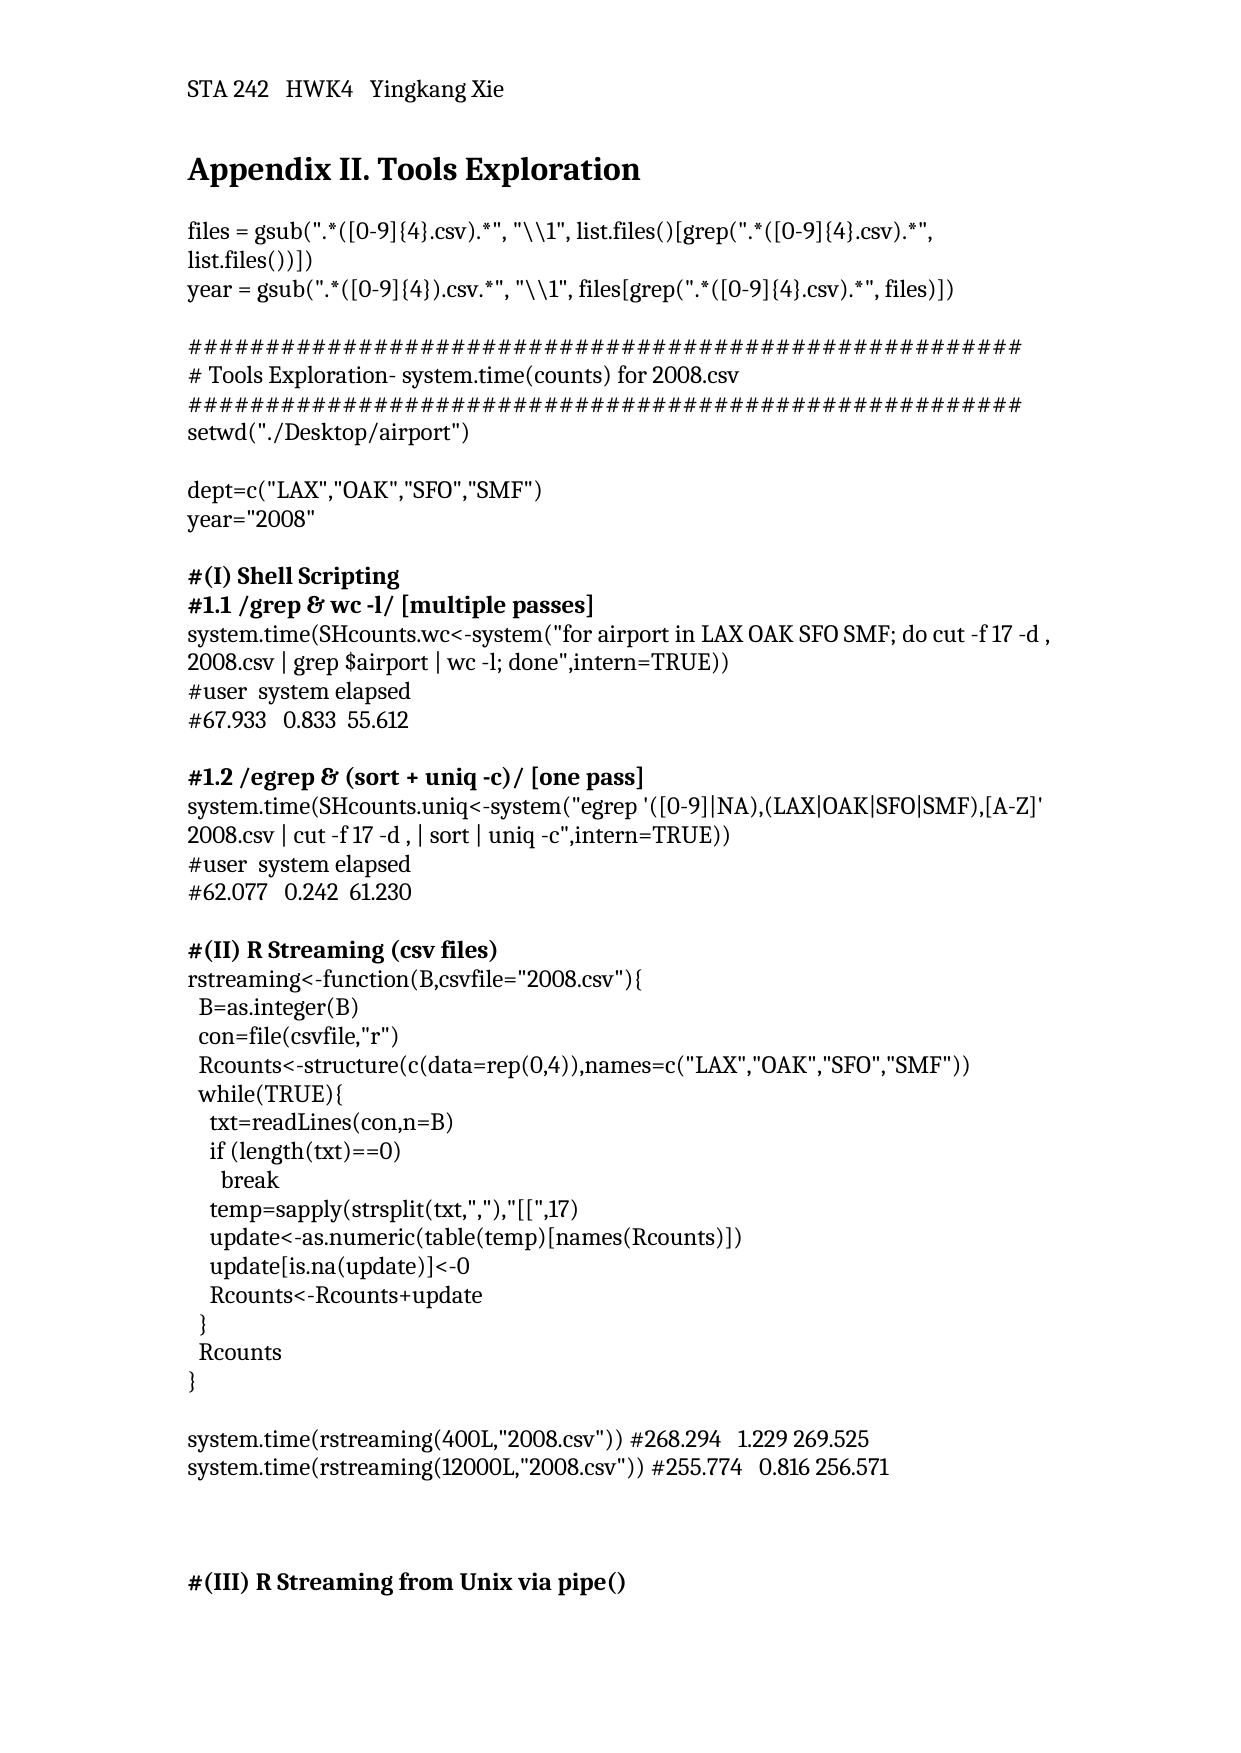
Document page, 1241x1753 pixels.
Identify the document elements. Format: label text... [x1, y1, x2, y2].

text ###################################################### [187, 332, 1053, 361]
text temp=sapply(strsplit(txt,","),"[[",17) [187, 1194, 1053, 1223]
text #67.933 0.833 55.612 [187, 706, 1053, 734]
text system.time(SHcounts.wc<-system("for airport in LAX OAK SFO SMF; do cut -f 17 -d , 2008.csv | grep $airport | wc -l; done",intern=TRUE)) [187, 619, 1053, 677]
text system.time(SHcounts.uniq<-system("egrep '([0-9]|NA),(LAX|OAK|SFO|SMF),[A-Z]' 2008.csv | cut -f 17 -d , | sort | uniq -c",intern=TRUE)) [187, 792, 1053, 849]
text update<-as.numeric(table(temp)[names(Rcounts)]) [187, 1223, 1053, 1252]
text txt=readLines(con,n=B) [187, 1108, 1053, 1137]
text #1.1 /grep & wc -l/ [multiple passes] [187, 591, 1053, 619]
text con=file(csvfile,"r") [187, 1022, 1053, 1051]
text #user system elapsed [187, 677, 1053, 706]
text ###################################################### [187, 389, 1053, 418]
text setwd("./Desktop/airport") [187, 418, 1053, 447]
text system.time(rstreaming(400L,"2008.csv")) #268.294 1.229 269.525 [187, 1424, 1053, 1453]
text } [187, 1367, 1053, 1396]
text break [187, 1166, 1053, 1194]
text Rcounts [187, 1338, 1053, 1367]
text system.time(rstreaming(12000L,"2008.csv")) #255.774 0.816 256.571 [187, 1453, 1053, 1482]
text if (length(txt)==0) [187, 1137, 1053, 1166]
text } [187, 1309, 1053, 1338]
text rstreaming<-function(B,csvfile="2008.csv"){ [187, 964, 1053, 993]
text Rcounts<-structure(c(data=rep(0,4)),names=c("LAX","OAK","SFO","SMF")) [187, 1051, 1053, 1079]
text #(I) Shell Scripting [187, 562, 1053, 591]
text update[is.na(update)]<-0 [187, 1252, 1053, 1281]
text Rcounts<-Rcounts+update [187, 1281, 1053, 1309]
text B=as.integer(B) [187, 993, 1053, 1022]
text year = gsub(".*([0-9]{4}).csv.*", "\\1", files[grep(".*([0-9]{4}.csv).*", files)]) [187, 274, 1053, 303]
text #user system elapsed [187, 849, 1053, 878]
text #62.077 0.242 61.230 [187, 878, 1053, 907]
text files = gsub(".*([0-9]{4}.csv).*", "\\1", list.files()[grep(".*([0-9]{4}.csv).*", list.files())]) [187, 217, 1053, 274]
text #(II) R Streaming (csv files) [187, 936, 1053, 964]
text while(TRUE){ [187, 1079, 1053, 1108]
text #(III) R Streaming from Unix via pipe() [187, 1568, 1053, 1597]
text dept=c("LAX","OAK","SFO","SMF") [187, 476, 1053, 504]
text Appendix II. Tools Exploration [187, 150, 1053, 188]
text year="2008" [187, 504, 1053, 533]
text # Tools Exploration- system.time(counts) for 2008.csv [187, 361, 1053, 389]
text #1.2 /egrep & (sort + uniq -c)/ [one pass] [187, 763, 1053, 792]
